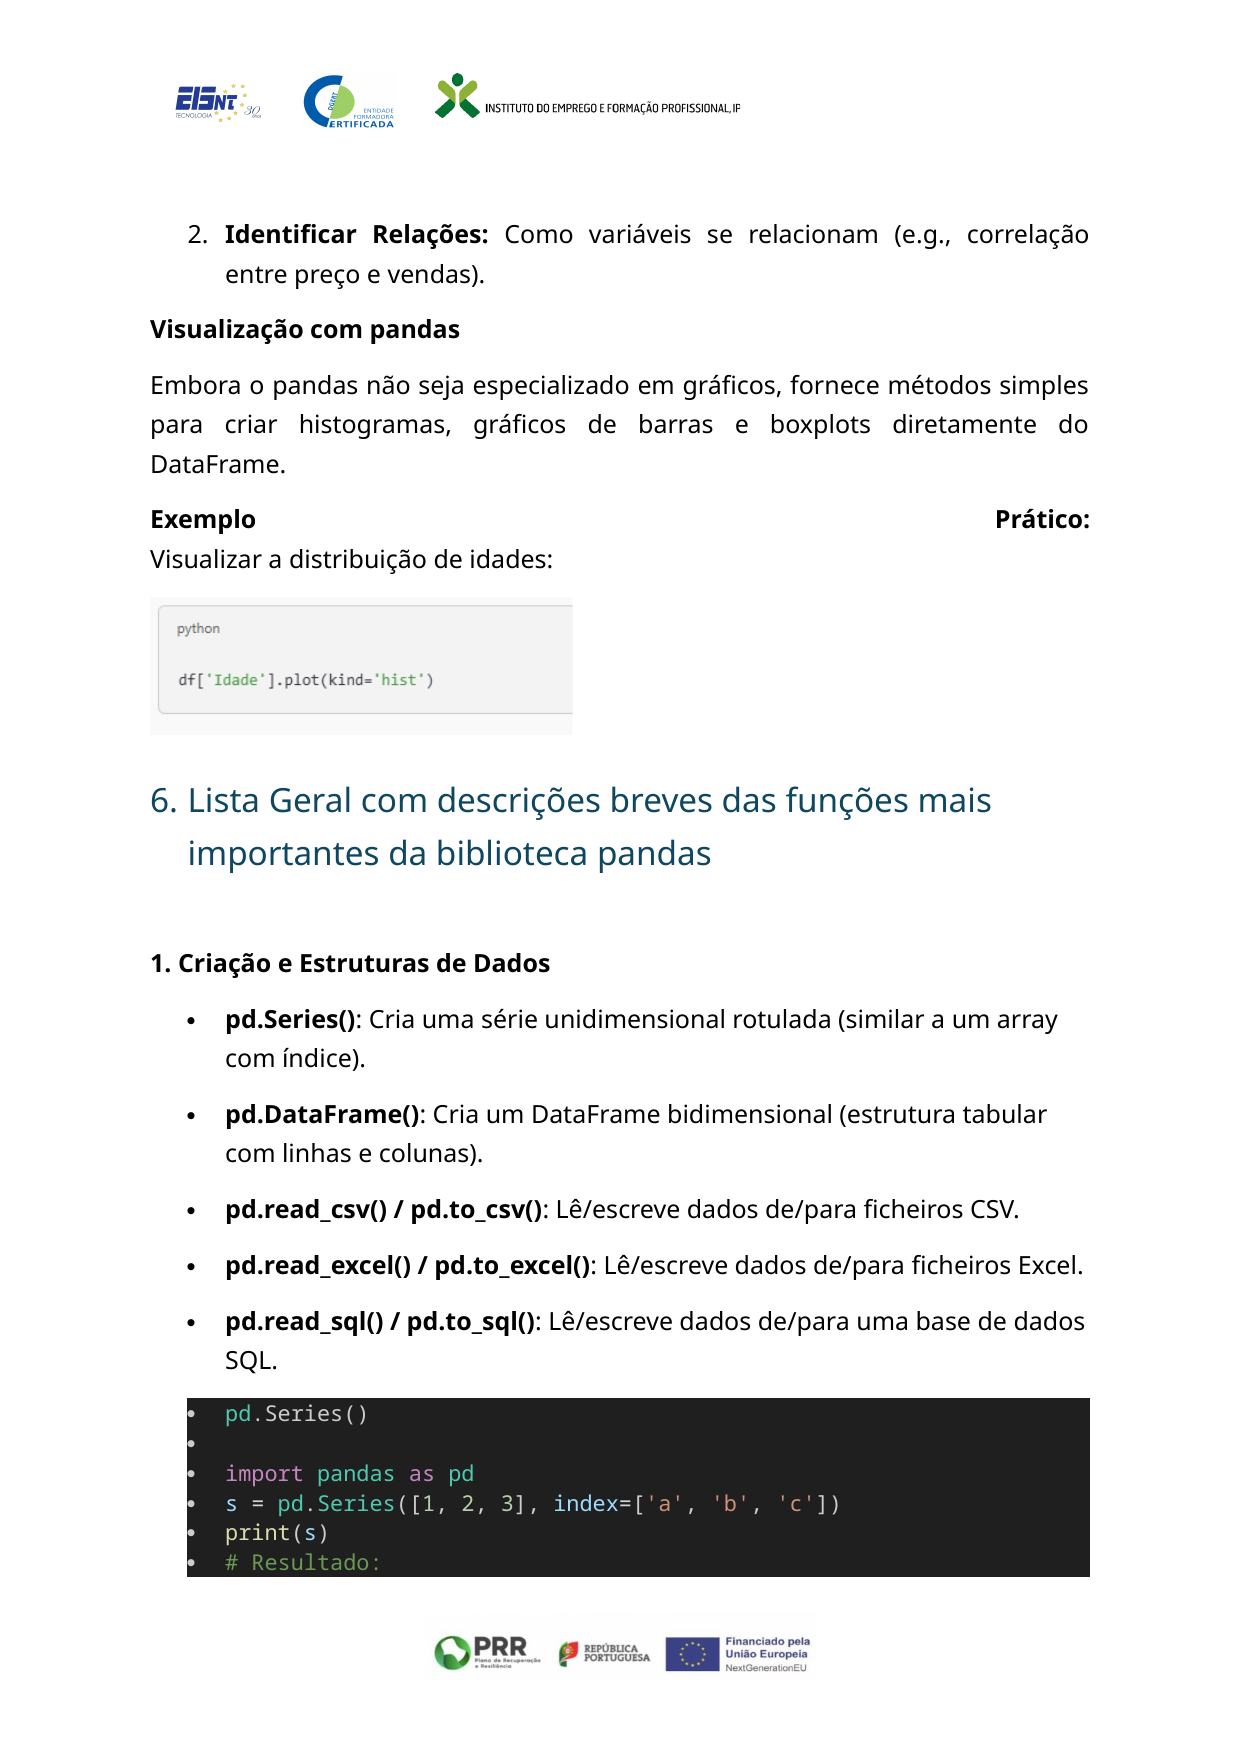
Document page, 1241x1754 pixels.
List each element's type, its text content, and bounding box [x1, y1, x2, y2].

picture [302, 73, 398, 129]
text 1. Criação e Estruturas de Dados [150, 946, 1090, 980]
list import pandas as pd [187, 1458, 1090, 1487]
list s = pd.Series([1, 2, 3], index=['a', 'b', 'c']) [187, 1487, 1090, 1517]
picture [422, 1612, 818, 1681]
text Visualização com pandas [150, 312, 1090, 346]
list Identificar Relações: Como variáveis se relacionam (e.g., correlação entre preço e vendas). [187, 217, 1090, 290]
picture [150, 597, 573, 735]
list pd.Series(): Cria uma série unidimensional rotulada (similar a um array com índice). [187, 1001, 1090, 1075]
list pd.read_sql() / pd.to_sql(): Lê/escreve dados de/para uma base de dados SQL. [187, 1303, 1090, 1376]
list pd.DataFrame(): Cria um DataFrame bidimensional (estrutura tabular com linhas e colunas). [187, 1096, 1090, 1170]
list print(s) [187, 1517, 1090, 1547]
picture [165, 73, 267, 135]
list # Resultado: [187, 1547, 1090, 1577]
text Exemplo Prático: Visualizar a distribuição de idades: [150, 502, 1090, 575]
text Embora o pandas não seja especializado em gráficos, fornece métodos simples para criar histogramas, gráficos de barras e boxplots diretamente do DataFrame. [150, 368, 1090, 480]
list pd.Series() [187, 1398, 1090, 1428]
picture [435, 73, 741, 118]
list pd.read_csv() / pd.to_csv(): Lê/escreve dados de/para ficheiros CSV. [187, 1191, 1090, 1226]
subtitle Lista Geral com descrições breves das funções mais importantes da biblioteca pandas [150, 777, 1090, 875]
list pd.read_excel() / pd.to_excel(): Lê/escreve dados de/para ficheiros Excel. [187, 1247, 1090, 1281]
